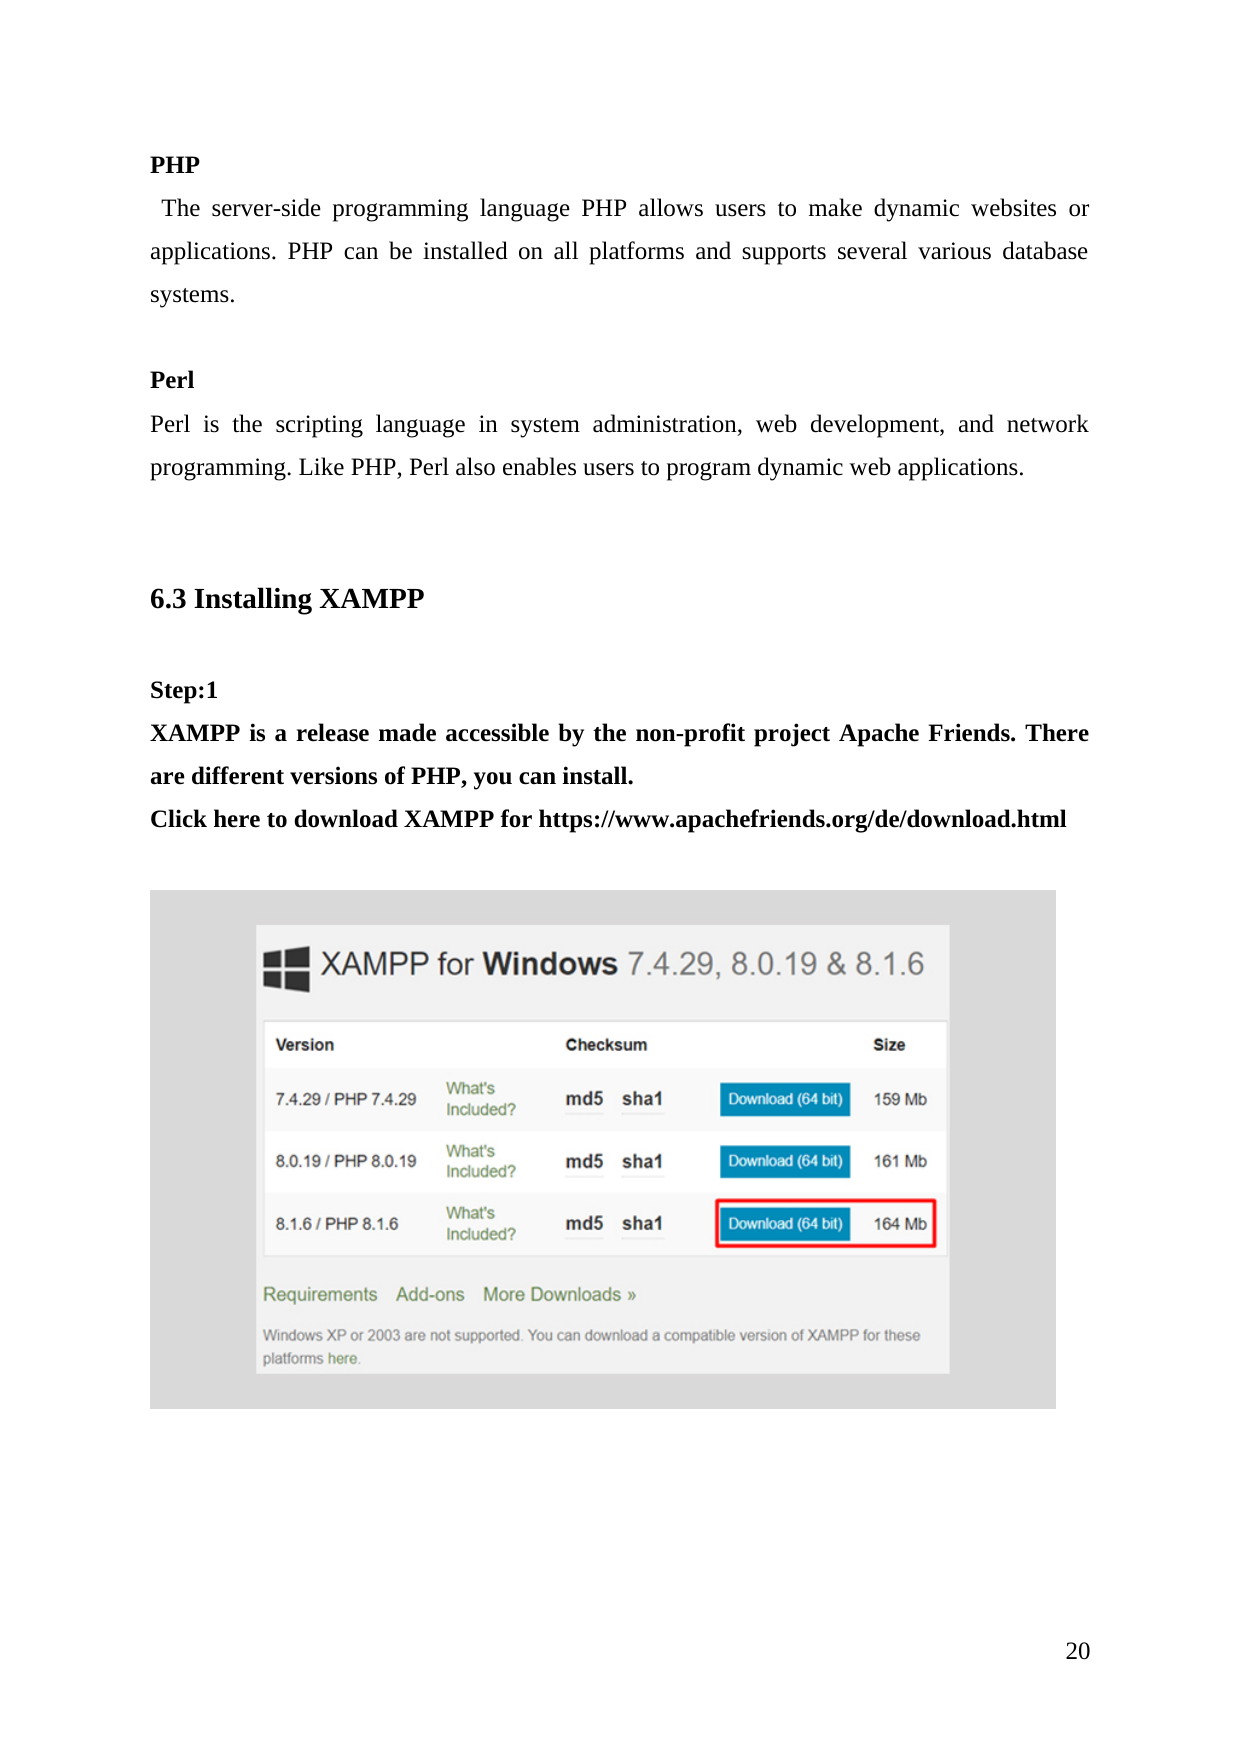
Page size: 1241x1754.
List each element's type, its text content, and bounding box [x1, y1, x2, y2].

text The server-side programming language PHP allows users to make dynamic websites or applications. PHP can be installed on all platforms and supports several various database systems. [150, 193, 1090, 308]
text Perl is the scripting language in system administration, web development, and network programming. Like PHP, Perl also enables users to program dynamic web applications. [150, 409, 1090, 481]
picture [150, 890, 1056, 1409]
text XAMPP is a release made accessible by the non-profit project Apache Friends. There are different versions of PHP, you can install. [150, 718, 1090, 790]
text Step:1 [150, 675, 1090, 703]
text Click here to download XAMPP for https://www.apachefriends.org/de/download.html [150, 804, 1090, 833]
text PHP [150, 150, 1090, 179]
subtitle 6.3 Installing XAMPP [150, 581, 1090, 615]
text Perl [150, 366, 1090, 394]
